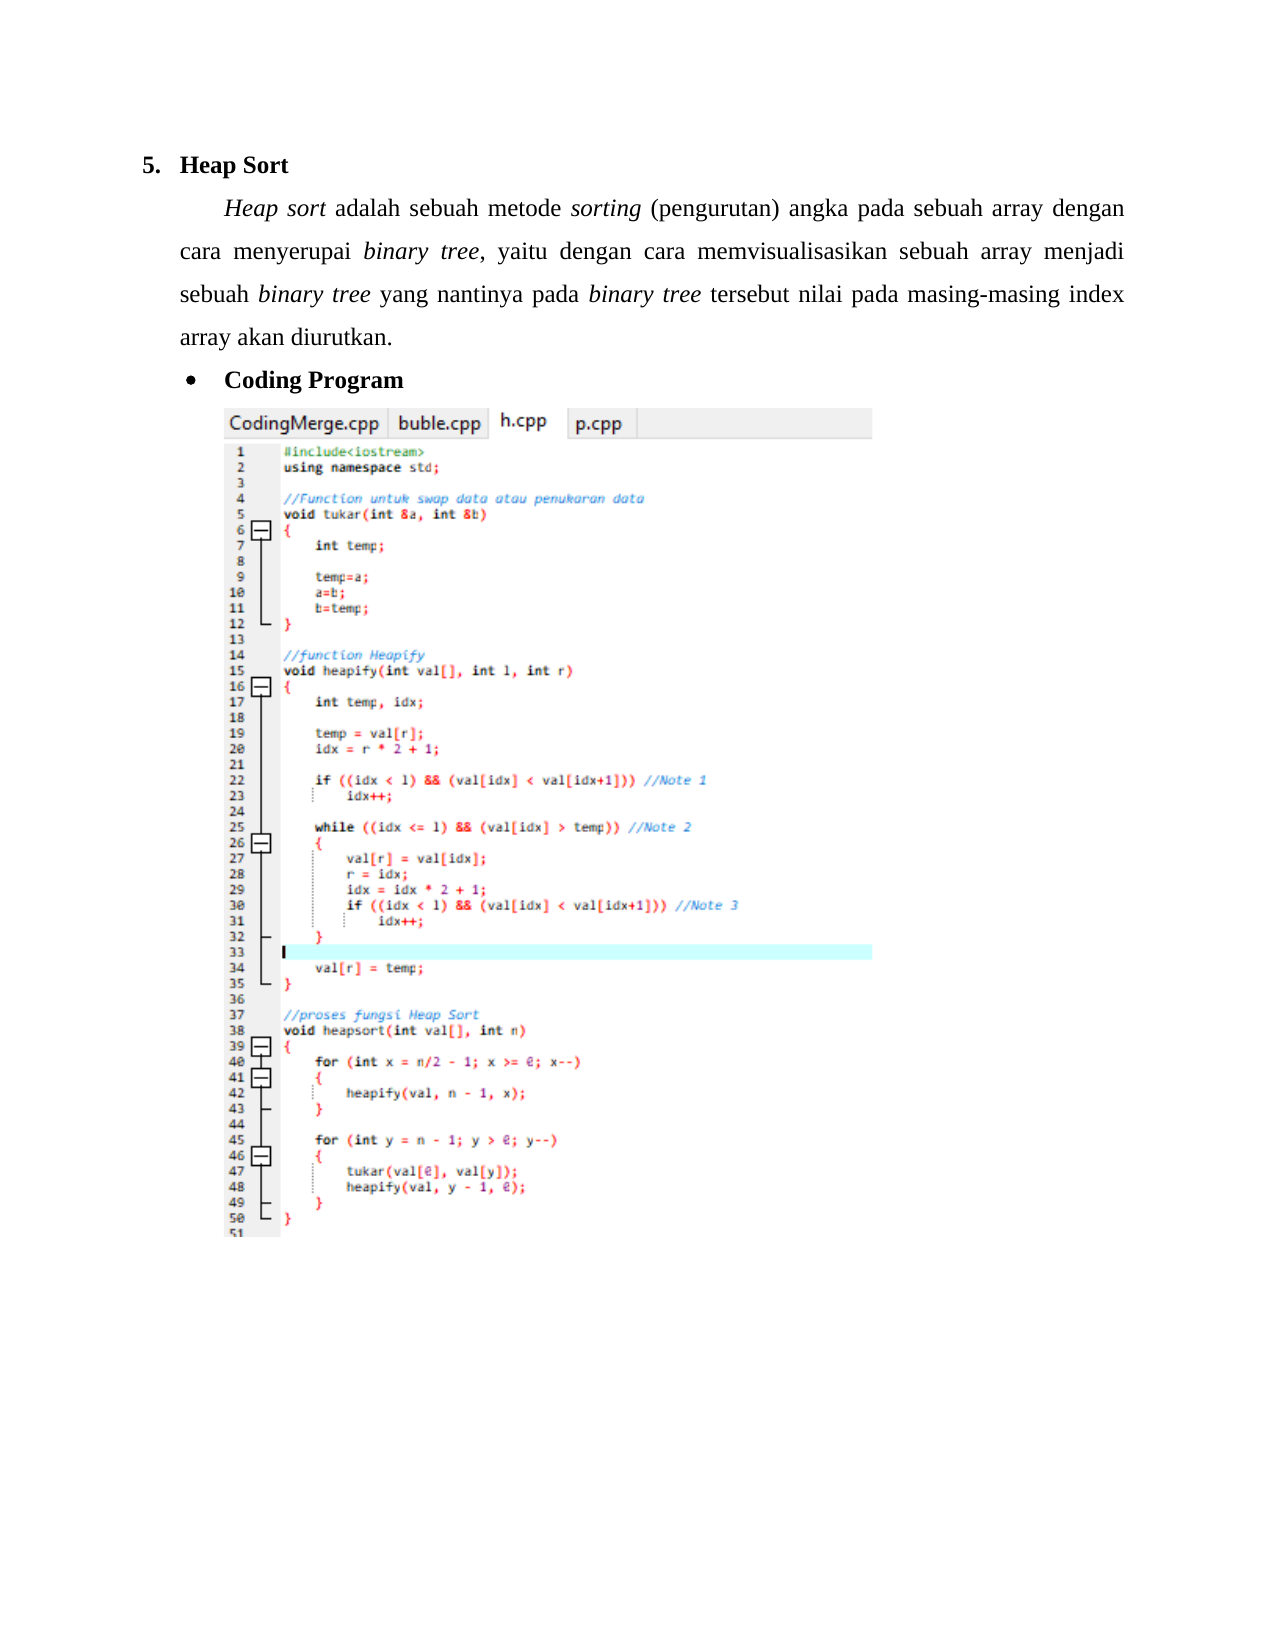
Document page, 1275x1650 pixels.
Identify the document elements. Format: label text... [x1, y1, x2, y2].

list Coding Program [186, 366, 1125, 394]
list Heap sort adalah sebuah metode sorting (pengurutan) angka pada sebuah array dengan cara menyerupai binary tree, yaitu dengan cara memvisualisasikan sebuah array menjadi sebuah binary tree yang nantinya pada binary tree tersebut nilai pada masing-masing index array akan diurutkan. [179, 193, 1125, 351]
list Heap Sort [142, 150, 1125, 179]
picture [223, 408, 873, 1237]
